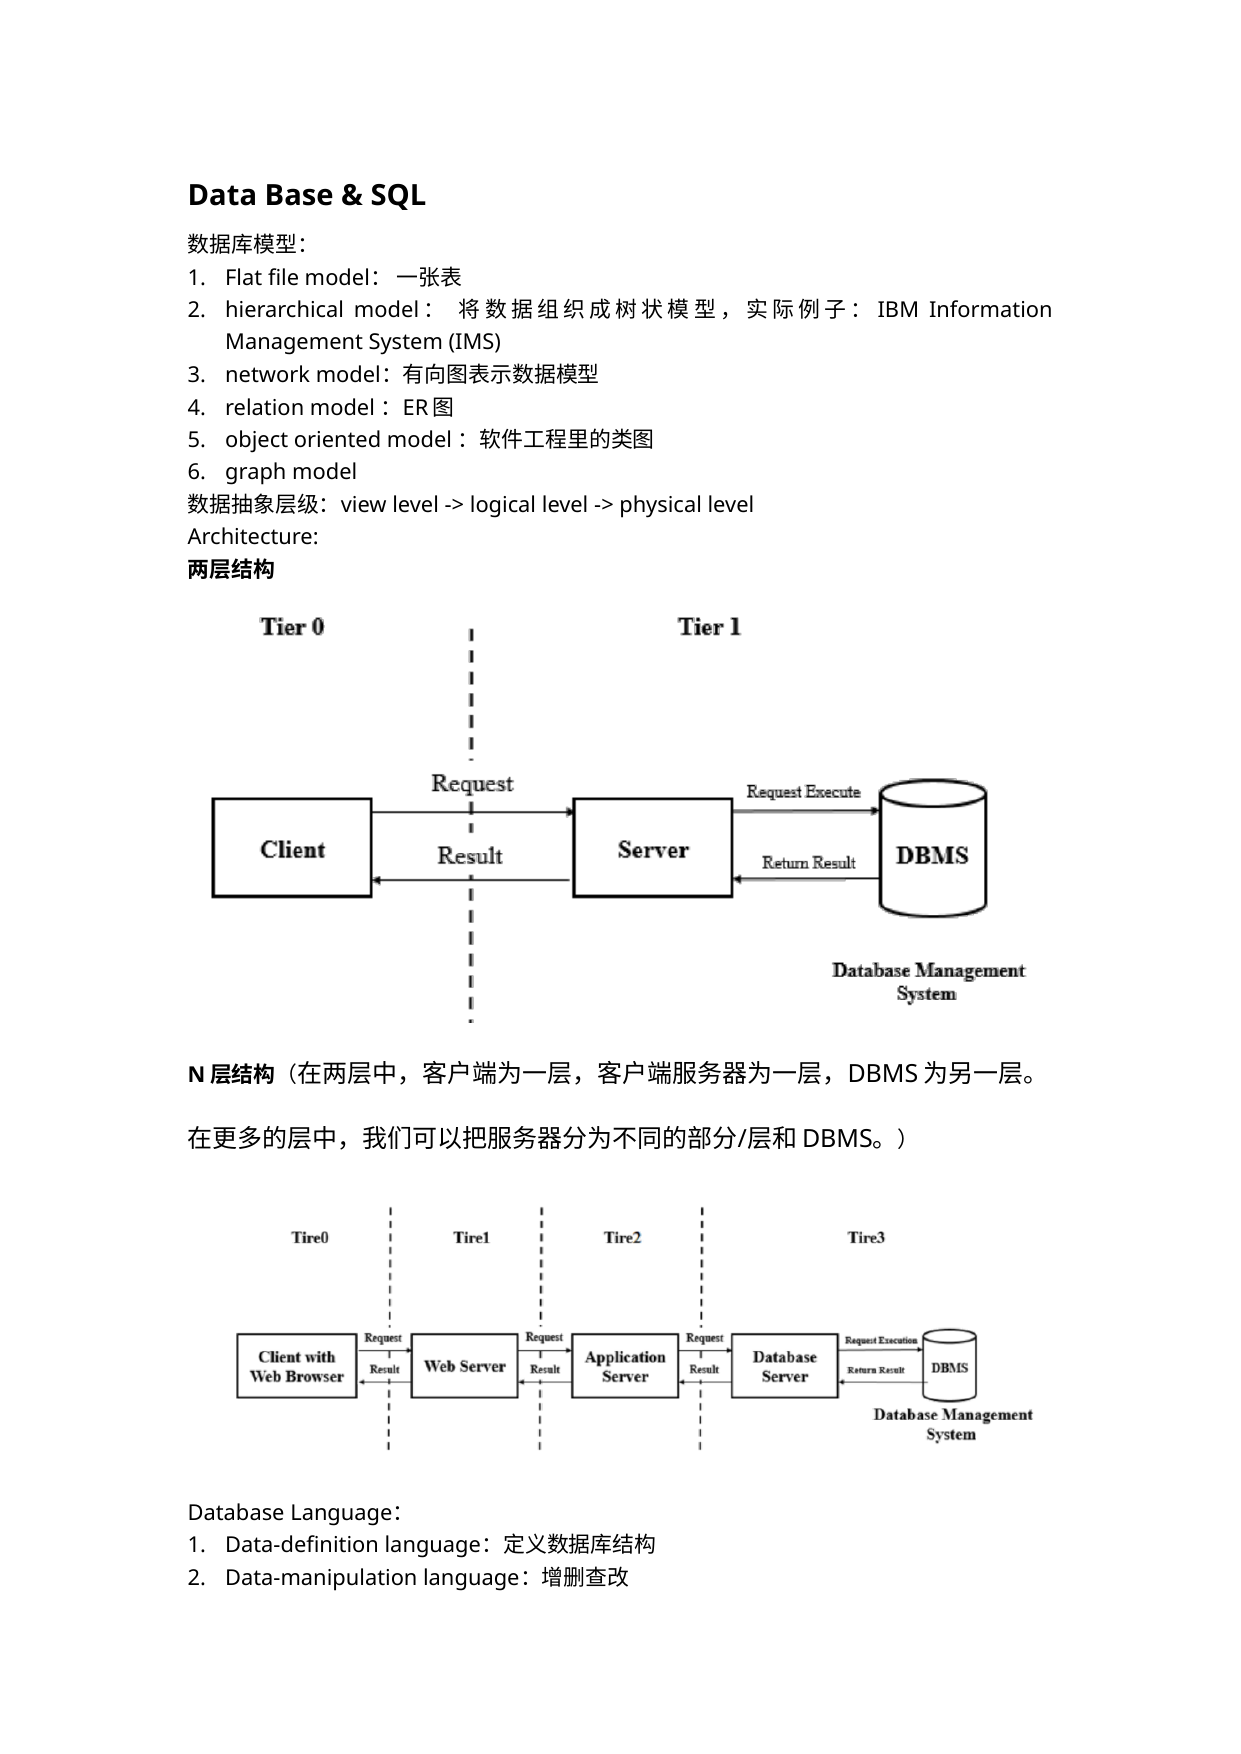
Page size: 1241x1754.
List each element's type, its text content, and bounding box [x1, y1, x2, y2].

list relation model ：ER图 [187, 389, 1053, 422]
list Data-manipulation language：增删查改 [187, 1559, 1053, 1592]
text Architecture: [187, 519, 1053, 552]
list network model：有向图表示数据模型 [187, 357, 1053, 389]
list object oriented model ：软件工程里的类图 [187, 422, 1053, 454]
text N层结构（在两层中，客户端为一层，客户端服务器为一层，DBMS为另一层。在更多的层中，我们可以把服务器分为不同的部分/层和DBMS。） [187, 1039, 1053, 1169]
list Data-definition language：定义数据库结构 [187, 1527, 1053, 1559]
text 数据抽象层级：view level -> logical level -> physical level [187, 487, 1053, 519]
list graph model [187, 454, 1053, 487]
picture [187, 584, 1053, 1023]
text 两层结构 [187, 552, 1053, 584]
picture [187, 1169, 1053, 1482]
list hierarchical model： 将数据组织成树状模型，实际例子：IBM Information Management System (IMS) [187, 292, 1053, 357]
text Database Language： [187, 1494, 1053, 1527]
text 数据库模型： [187, 227, 1053, 259]
text Data Base & SQL [187, 162, 1053, 227]
list Flat file model： 一张表 [187, 259, 1053, 292]
